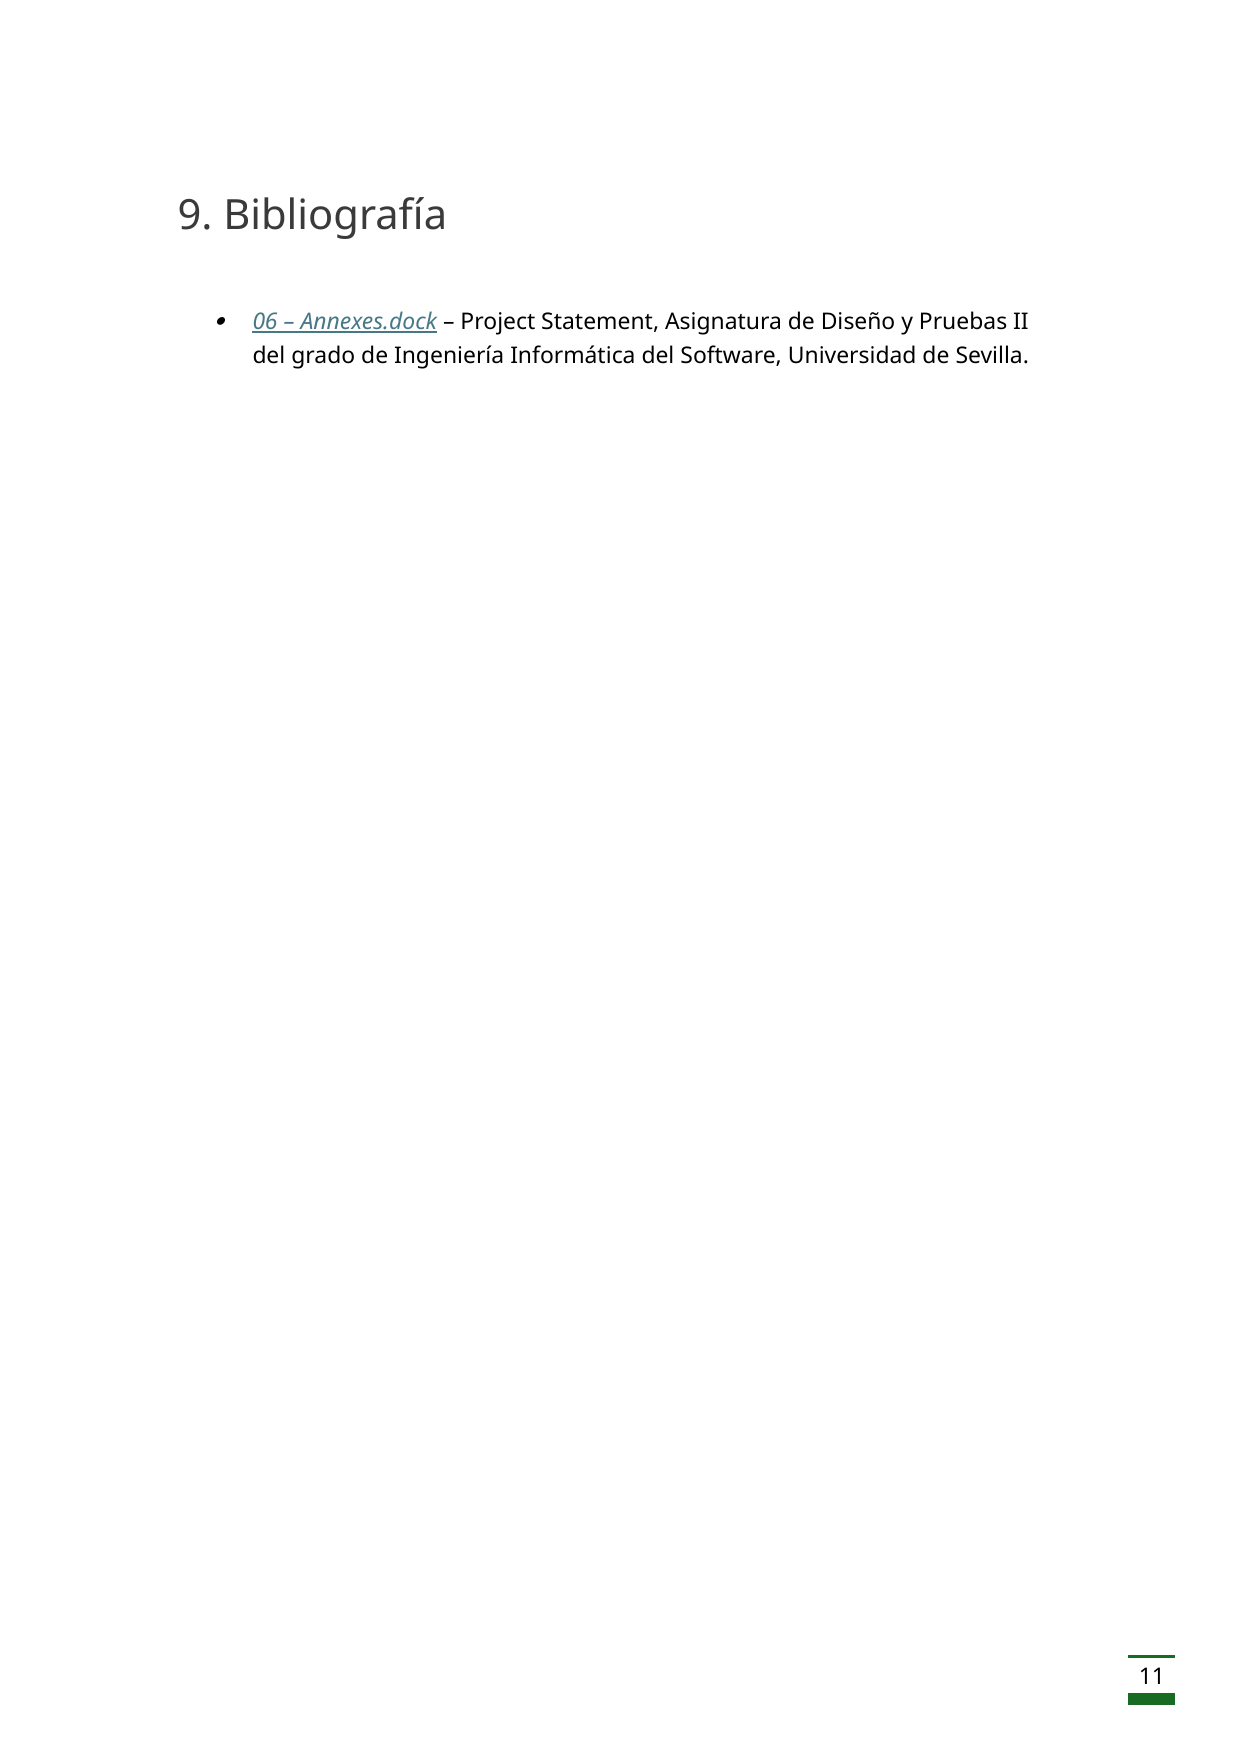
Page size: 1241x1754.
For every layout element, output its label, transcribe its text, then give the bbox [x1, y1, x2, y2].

subtitle 9. Bibliografía [177, 185, 1063, 242]
list 06 – Annexes.dock – Project Statement, Asignatura de Diseño y Pruebas II del grado de Ingeniería Informática del Software, Universidad de Sevilla. [215, 305, 1063, 370]
